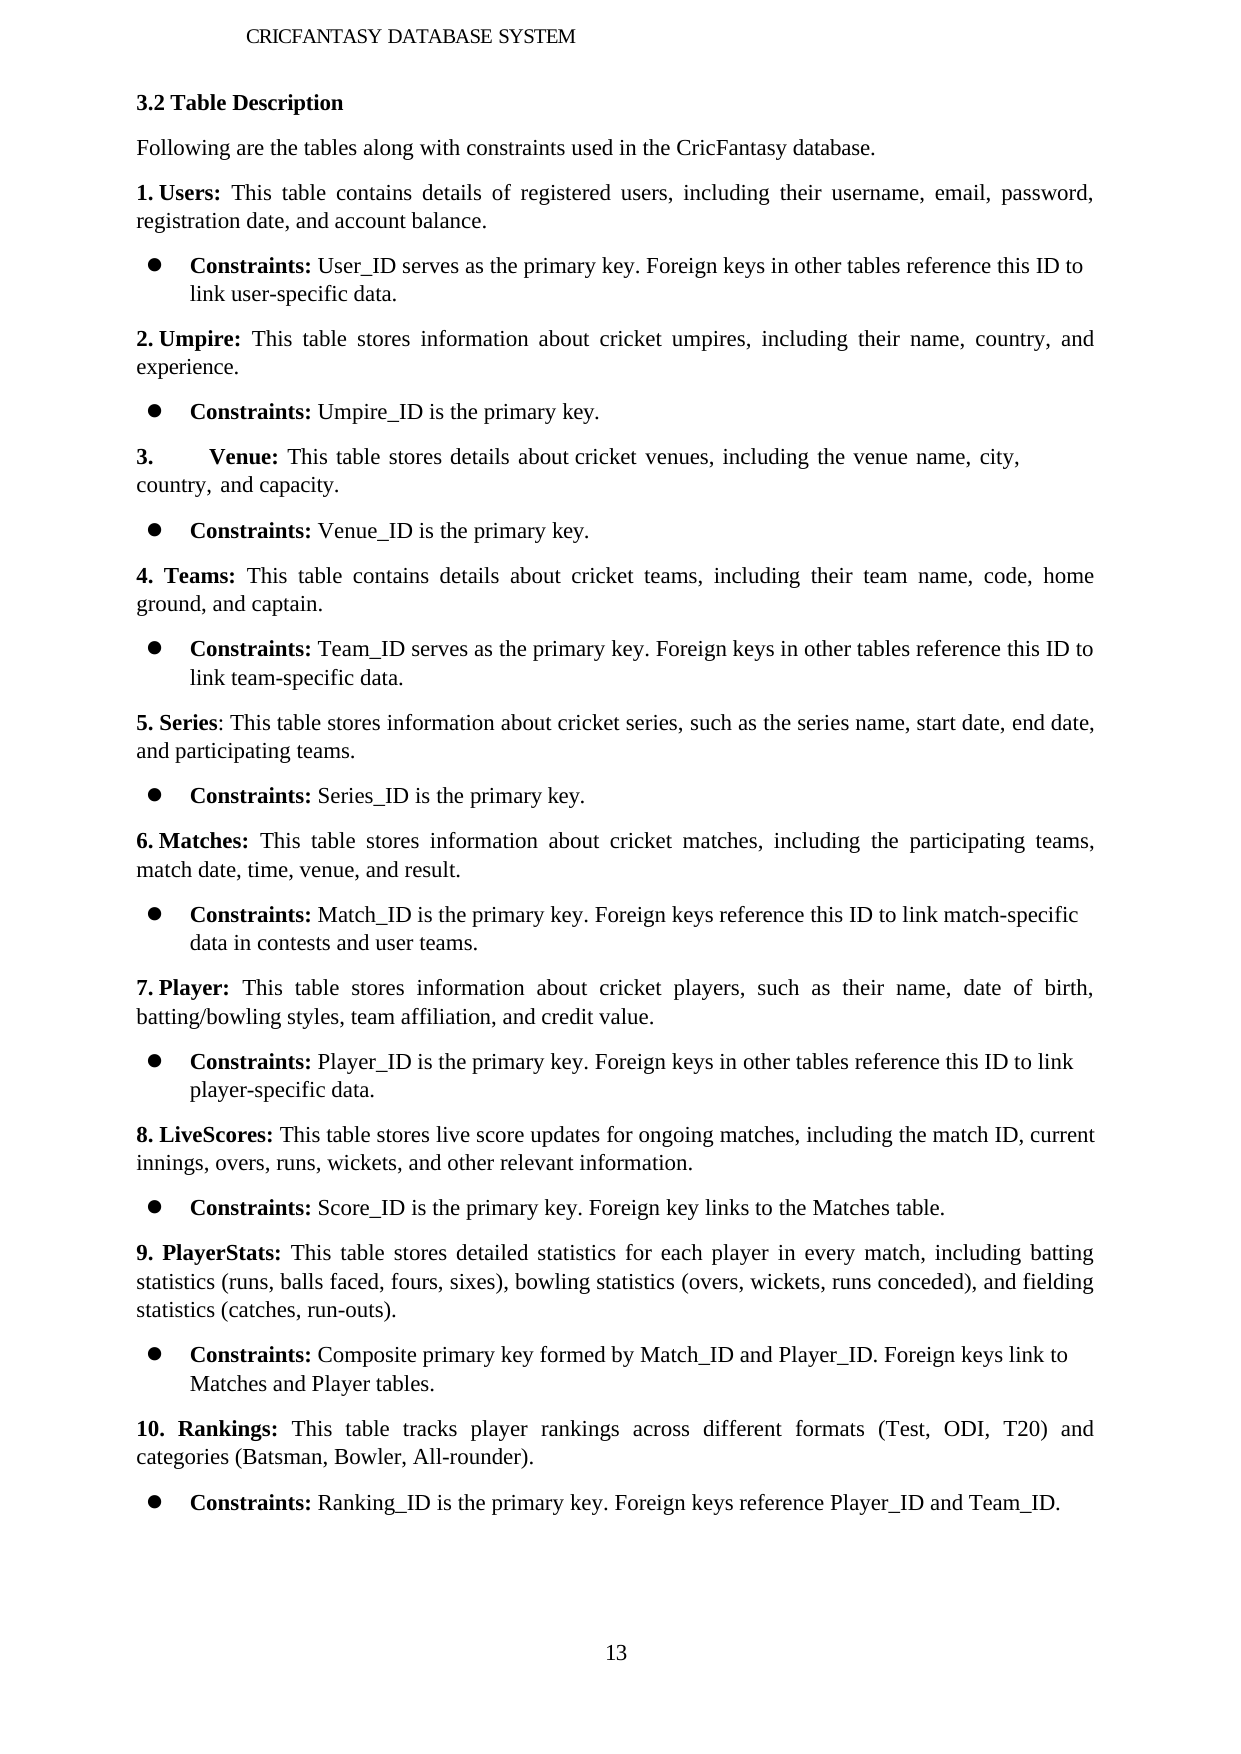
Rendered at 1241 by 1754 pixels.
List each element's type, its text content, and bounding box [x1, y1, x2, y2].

list Constraints: Umpire_ID is the primary key. [146, 398, 1240, 424]
text Following are the tables along with constraints used in the CricFantasy database. [136, 133, 1240, 160]
list Matches: This table stores information about cricket matches, including the participating teams, match date, time, venue, and result. [136, 827, 1096, 882]
list Constraints: Score_ID is the primary key. Foreign key links to the Matches table. [146, 1194, 1240, 1221]
list Constraints: Series_ID is the primary key. [146, 782, 1240, 809]
list Teams: This table contains details about cricket teams, including their team name, code, home ground, and captain. [136, 562, 1096, 617]
list Player: This table stores information about cricket players, such as their name, date of birth, batting/bowling styles, team affiliation, and credit value. [136, 974, 1096, 1029]
list Constraints: Player_ID is the primary key. Foreign keys in other tables reference this ID to link player-specific data. [146, 1048, 1096, 1102]
list Users: This table contains details of registered users, including their username, email, password, registration date, and account balance. [136, 178, 1096, 233]
list Umpire: This table stores information about cricket umpires, including their name, country, and experience. [136, 325, 1096, 379]
list Rankings: This table tracks player rankings across different formats (Test, ODI, T20) and categories (Batsman, Bowler, All-rounder). [136, 1415, 1096, 1469]
list Series: This table stores information about cricket series, such as the series name, start date, end date, and participating teams. [136, 709, 1096, 763]
subtitle Table Description [136, 88, 1240, 115]
list Constraints: Venue_ID is the primary key. [146, 517, 1240, 543]
list Constraints: Composite primary key formed by Match_ID and Player_ID. Foreign keys link to Matches and Player tables. [146, 1341, 1096, 1396]
list LiveScores: This table stores live score updates for ongoing matches, including the match ID, current innings, overs, runs, wickets, and other relevant information. [136, 1121, 1096, 1176]
list Constraints: Match_ID is the primary key. Foreign keys reference this ID to link match-specific data in contests and user teams. [146, 901, 1096, 956]
list Venue: This table stores details about cricket venues, including the venue name, city, country, and capacity. [136, 443, 1096, 498]
list Constraints: Ranking_ID is the primary key. Foreign keys reference Player_ID and Team_ID. [146, 1488, 1240, 1515]
list Constraints: Team_ID serves as the primary key. Foreign keys in other tables reference this ID to link team-specific data. [146, 635, 1096, 690]
list PlayerStats: This table stores detailed statistics for each player in every match, including batting statistics (runs, balls faced, fours, sixes), bowling statistics (overs, wickets, runs conceded), and fielding statistics (catches, run-outs). [136, 1239, 1096, 1323]
list Constraints: User_ID serves as the primary key. Foreign keys in other tables reference this ID to link user-specific data. [146, 252, 1096, 306]
